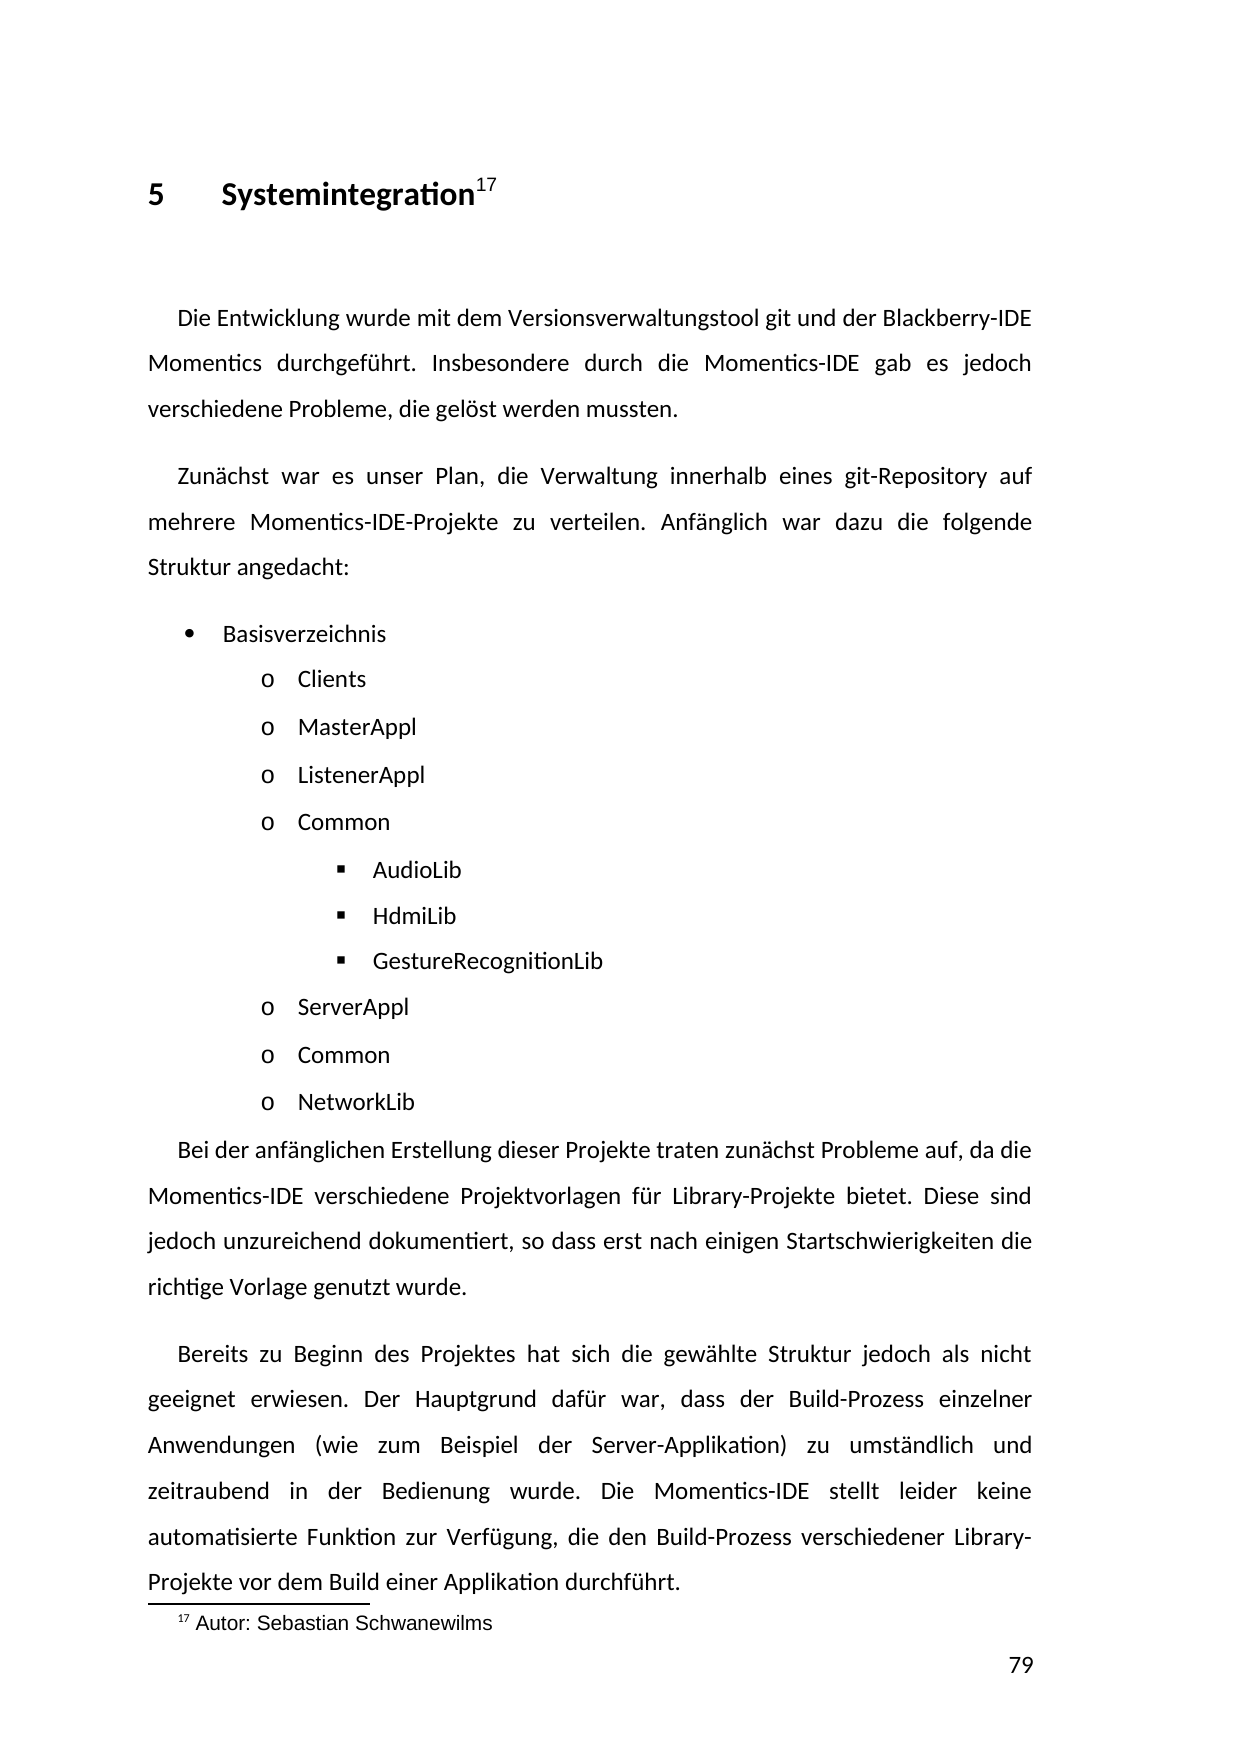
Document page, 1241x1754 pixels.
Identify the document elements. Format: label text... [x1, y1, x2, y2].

text Zunächst war es unser Plan, die Verwaltung innerhalb eines git-Repository auf mehrere Momentics-IDE-Projekte zu verteilen. Anfänglich war dazu die folgende Struktur angedacht: [148, 460, 1033, 582]
text Bei der anfänglichen Erstellung dieser Projekte traten zunächst Probleme auf, da die Momentics-IDE verschiedene Projektvorlagen für Library-Projekte bietet. Diese sind jedoch unzureichend dokumentiert, so dass erst nach einigen Startschwierigkeiten die richtige Vorlage genutzt wurde. [148, 1134, 1033, 1302]
list GestureRecognitionLib [335, 946, 1033, 976]
list Clients [260, 664, 1033, 695]
text Die Entwicklung wurde mit dem Versionsverwaltungstool git und der Blackberry-IDE Momentics durchgeführt. Insbesondere durch die Momentics-IDE gab es jedoch verschiedene Probleme, die gelöst werden mussten. [148, 302, 1033, 424]
text Bereits zu Beginn des Projektes hat sich die gewählte Struktur jedoch als nicht geeignet erwiesen. Der Hauptgrund dafür war, dass der Build-Prozess einzelner Anwendungen (wie zum Beispiel der Server-Applikation) zu umständlich und zeitraubend in der Bedienung wurde. Die Momentics-IDE stellt leider keine automatisierte Funktion zur Verfügung, die den Build-Prozess verschiedener Library-Projekte vor dem Build einer Applikation durchführt. [148, 1338, 1033, 1597]
list Basisverzeichnis [185, 618, 1033, 648]
list Common [260, 1039, 1033, 1071]
list NetworkLib [260, 1086, 1033, 1118]
list HdmiLib [335, 900, 1033, 930]
subtitle Systemintegration [148, 173, 1033, 213]
list Common [260, 806, 1033, 838]
list ServerAppl [260, 991, 1033, 1023]
list ListenerAppl [260, 759, 1033, 791]
list AudioLib [335, 854, 1033, 884]
list MasterAppl [260, 711, 1033, 743]
